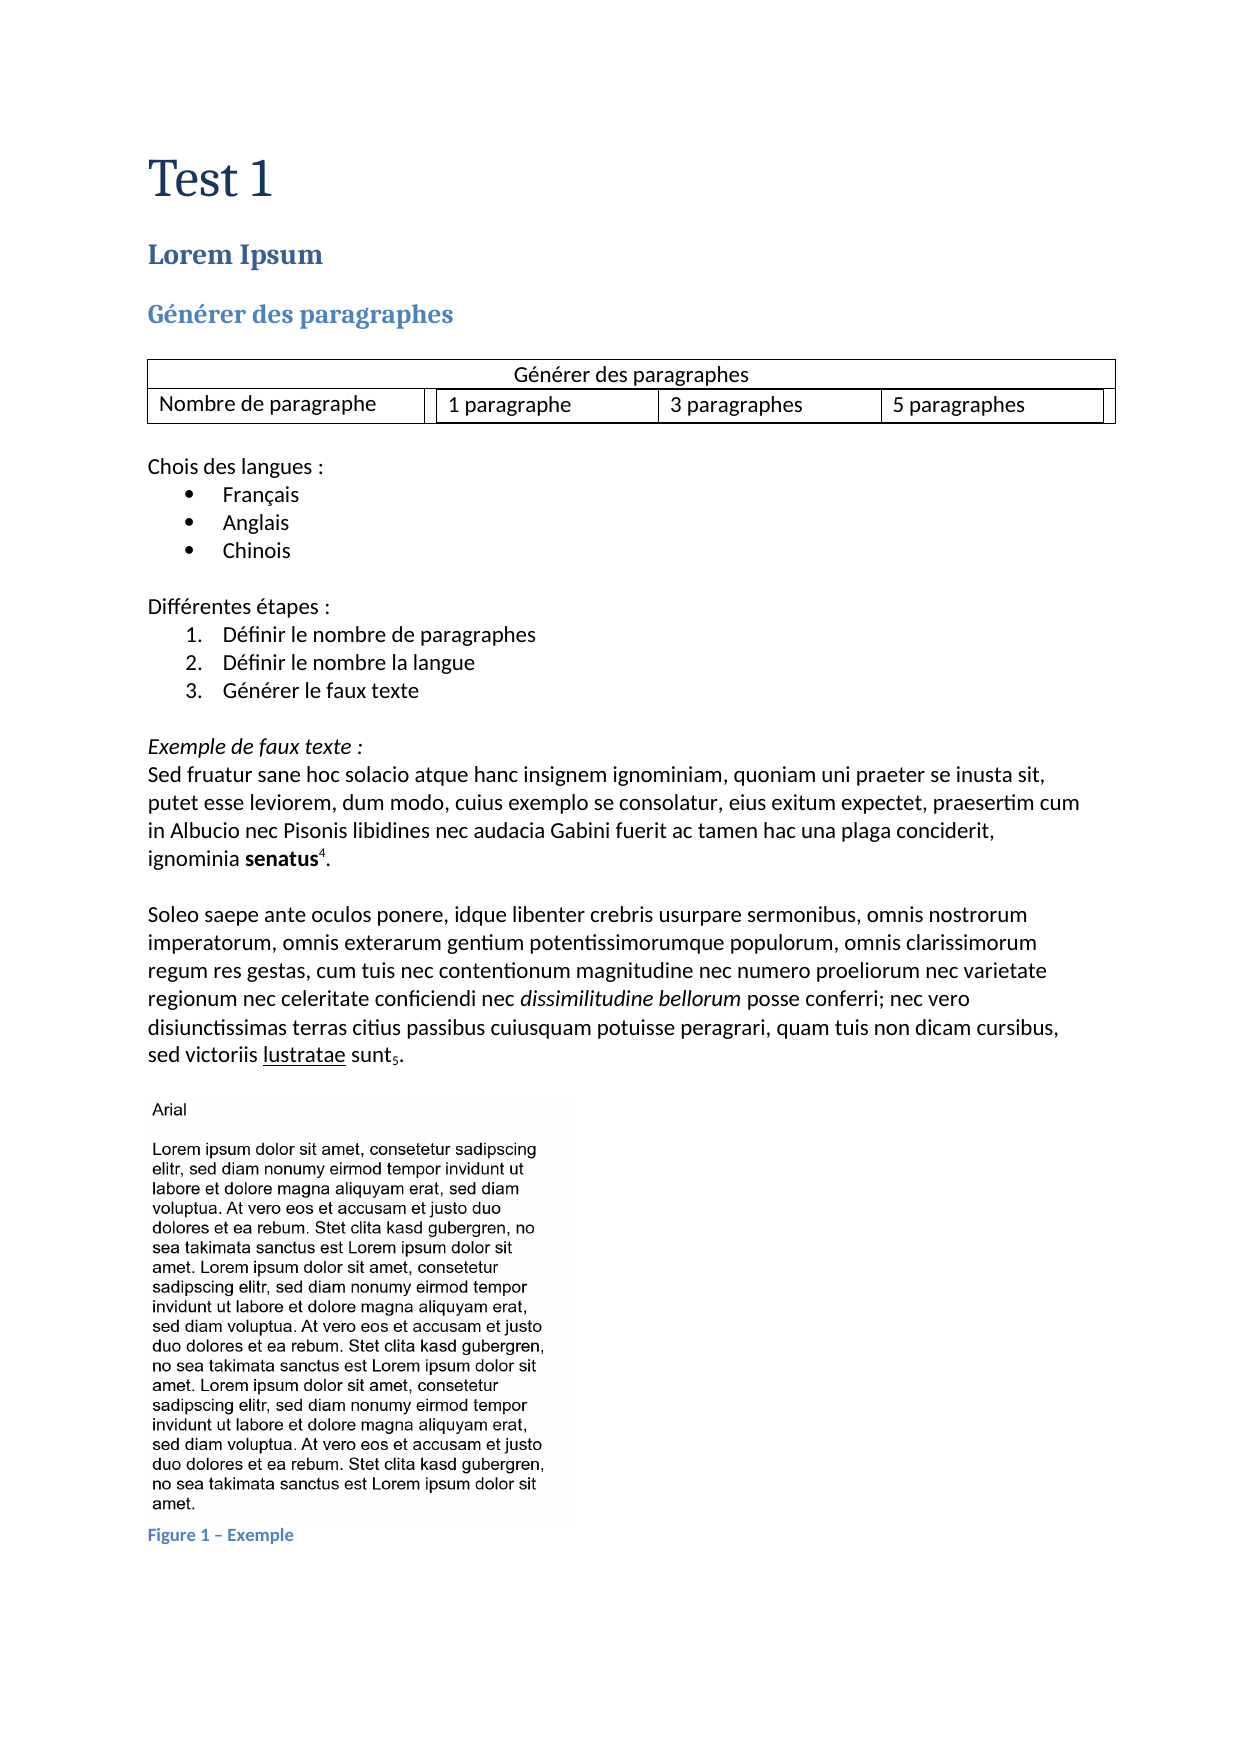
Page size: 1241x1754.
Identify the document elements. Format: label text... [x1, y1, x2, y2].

table_cell [659, 390, 881, 422]
table_cell [1104, 389, 1115, 423]
table_header Générer des paragraphes [148, 360, 1115, 388]
text Différentes étapes : [148, 592, 1093, 620]
text Soleo saepe ante oculos ponere, idque libenter crebris usurpare sermonibus, omnis nostrorum imperatorum, omnis exterarum gentium potentissimorumque populorum, omnis clarissimorum regum res gestas, cum tuis nec contentionum magnitudine nec numero proeliorum nec varietate regionum nec celeritate conficiendi nec dissimilitudine bellorum posse conferri; nec vero disiunctissimas terras citius passibus cuiusquam potuisse peragrari, quam tuis non dicam cursibus, sed victoriis lustratae sunt5. [148, 901, 1093, 1069]
text Figure 1 – Exemple [148, 1523, 1093, 1546]
list Générer le faux texte [185, 676, 1093, 704]
list Français [185, 480, 1093, 508]
picture [147, 1096, 575, 1524]
table_cell [425, 389, 436, 423]
list Chinois [185, 536, 1093, 564]
table_cell [437, 390, 658, 422]
list Anglais [185, 508, 1093, 536]
text Test 1 Lorem Ipsum Générer des paragraphes [148, 148, 1093, 331]
list Définir le nombre de paragraphes [185, 620, 1093, 648]
table_cell [882, 390, 1103, 422]
list Définir le nombre la langue [185, 648, 1093, 676]
text Exemple de faux texte : Sed fruatur sane hoc solacio atque hanc insignem ignominiam, quoniam uni praeter se inusta sit, putet esse leviorem, dum modo, cuius exemplo se consolatur, eius exitum expectet, praesertim cum in Albucio nec Pisonis libidines nec audacia Gabini fuerit ac tamen hac una plaga conciderit, ignominia senatus4. [148, 732, 1093, 872]
table_cell Nombre de paragraphe [148, 389, 424, 423]
text Chois des langues : [148, 452, 1093, 480]
